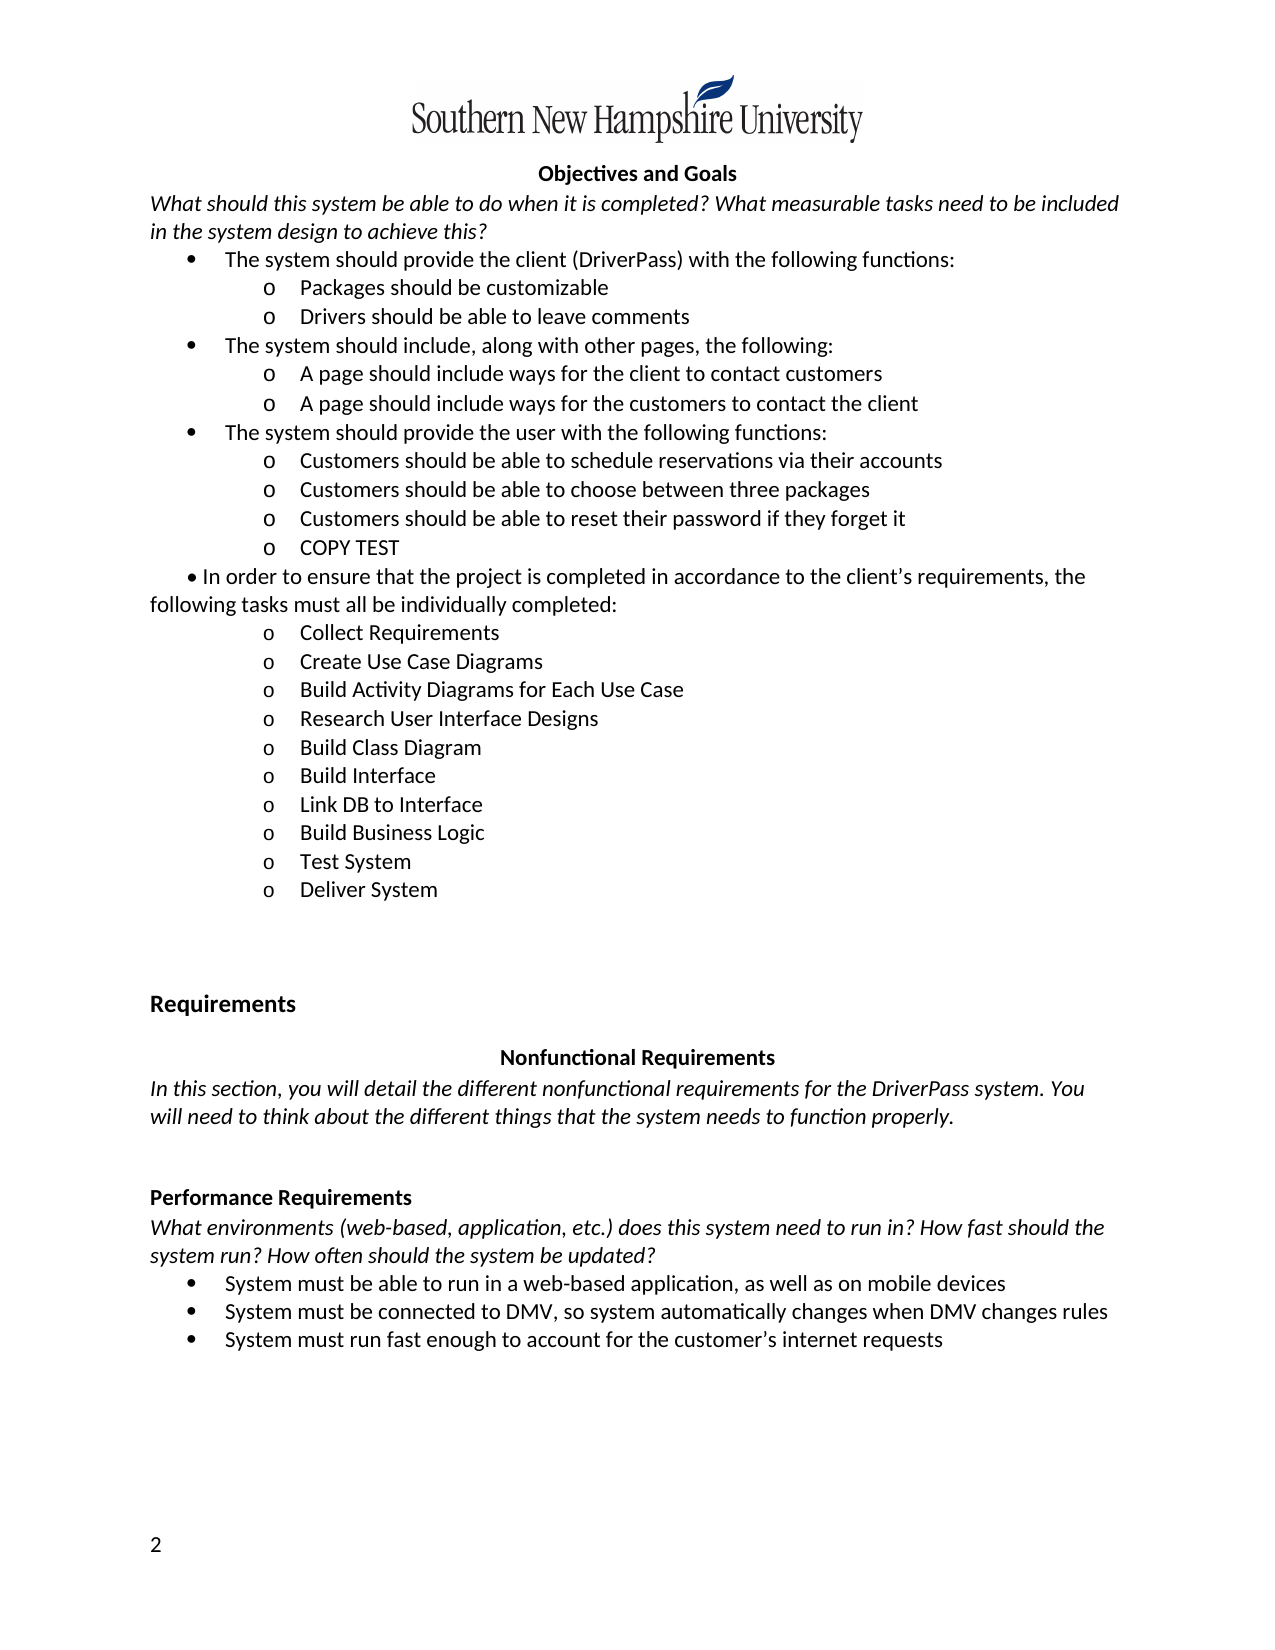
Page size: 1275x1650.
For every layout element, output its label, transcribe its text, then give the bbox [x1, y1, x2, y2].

list The system should provide the client (DriverPass) with the following functions: [187, 245, 1125, 273]
list Drivers should be able to leave comments [262, 302, 1125, 331]
list Customers should be able to choose between three packages [262, 475, 1125, 504]
list System must be able to run in a web-based application, as well as on mobile devices [187, 1269, 1125, 1297]
subtitle Nonfunctional Requirements [150, 1043, 1125, 1072]
text In this section, you will detail the different nonfunctional requirements for the DriverPass system. You will need to think about the different things that the system needs to function properly. [150, 1074, 1125, 1130]
list Customers should be able to reset their password if they forget it [262, 504, 1125, 533]
list Create Use Case Diagrams [262, 647, 1125, 676]
list Build Business Logic [262, 818, 1125, 847]
list The system should provide the user with the following functions: [187, 418, 1125, 446]
picture [412, 75, 863, 143]
list The system should include, along with other pages, the following: [187, 331, 1125, 359]
text What should this system be able to do when it is completed? What measurable tasks need to be included in the system design to achieve this? [150, 189, 1125, 245]
subtitle Performance Requirements [150, 1183, 1125, 1211]
list COPY TEST [262, 533, 1125, 562]
text What environments (web-based, application, etc.) does this system need to run in? How fast should the system run? How often should the system be updated? [150, 1213, 1125, 1269]
list Research User Interface Designs [262, 704, 1125, 733]
list System must run fast enough to account for the customer’s internet requests [187, 1325, 1125, 1353]
list Collect Requirements [262, 618, 1125, 647]
list System must be connected to DMV, so system automatically changes when DMV changes rules [187, 1297, 1125, 1325]
list Build Class Diagram [262, 733, 1125, 761]
list Build Activity Diagrams for Each Use Case [262, 676, 1125, 704]
list Packages should be customizable [262, 273, 1125, 302]
list A page should include ways for the client to contact customers [262, 359, 1125, 389]
list Build Interface [262, 761, 1125, 790]
list Test System [262, 847, 1125, 875]
subtitle Requirements [150, 988, 1125, 1018]
list Link DB to Interface [262, 790, 1125, 818]
text • In order to ensure that the project is completed in accordance to the client’s requirements, the following tasks must all be individually completed: [150, 562, 1125, 618]
list A page should include ways for the customers to contact the client [262, 389, 1125, 418]
list Deliver System [262, 875, 1125, 904]
list Customers should be able to schedule reservations via their accounts [262, 446, 1125, 475]
subtitle Objectives and Goals [150, 159, 1125, 187]
